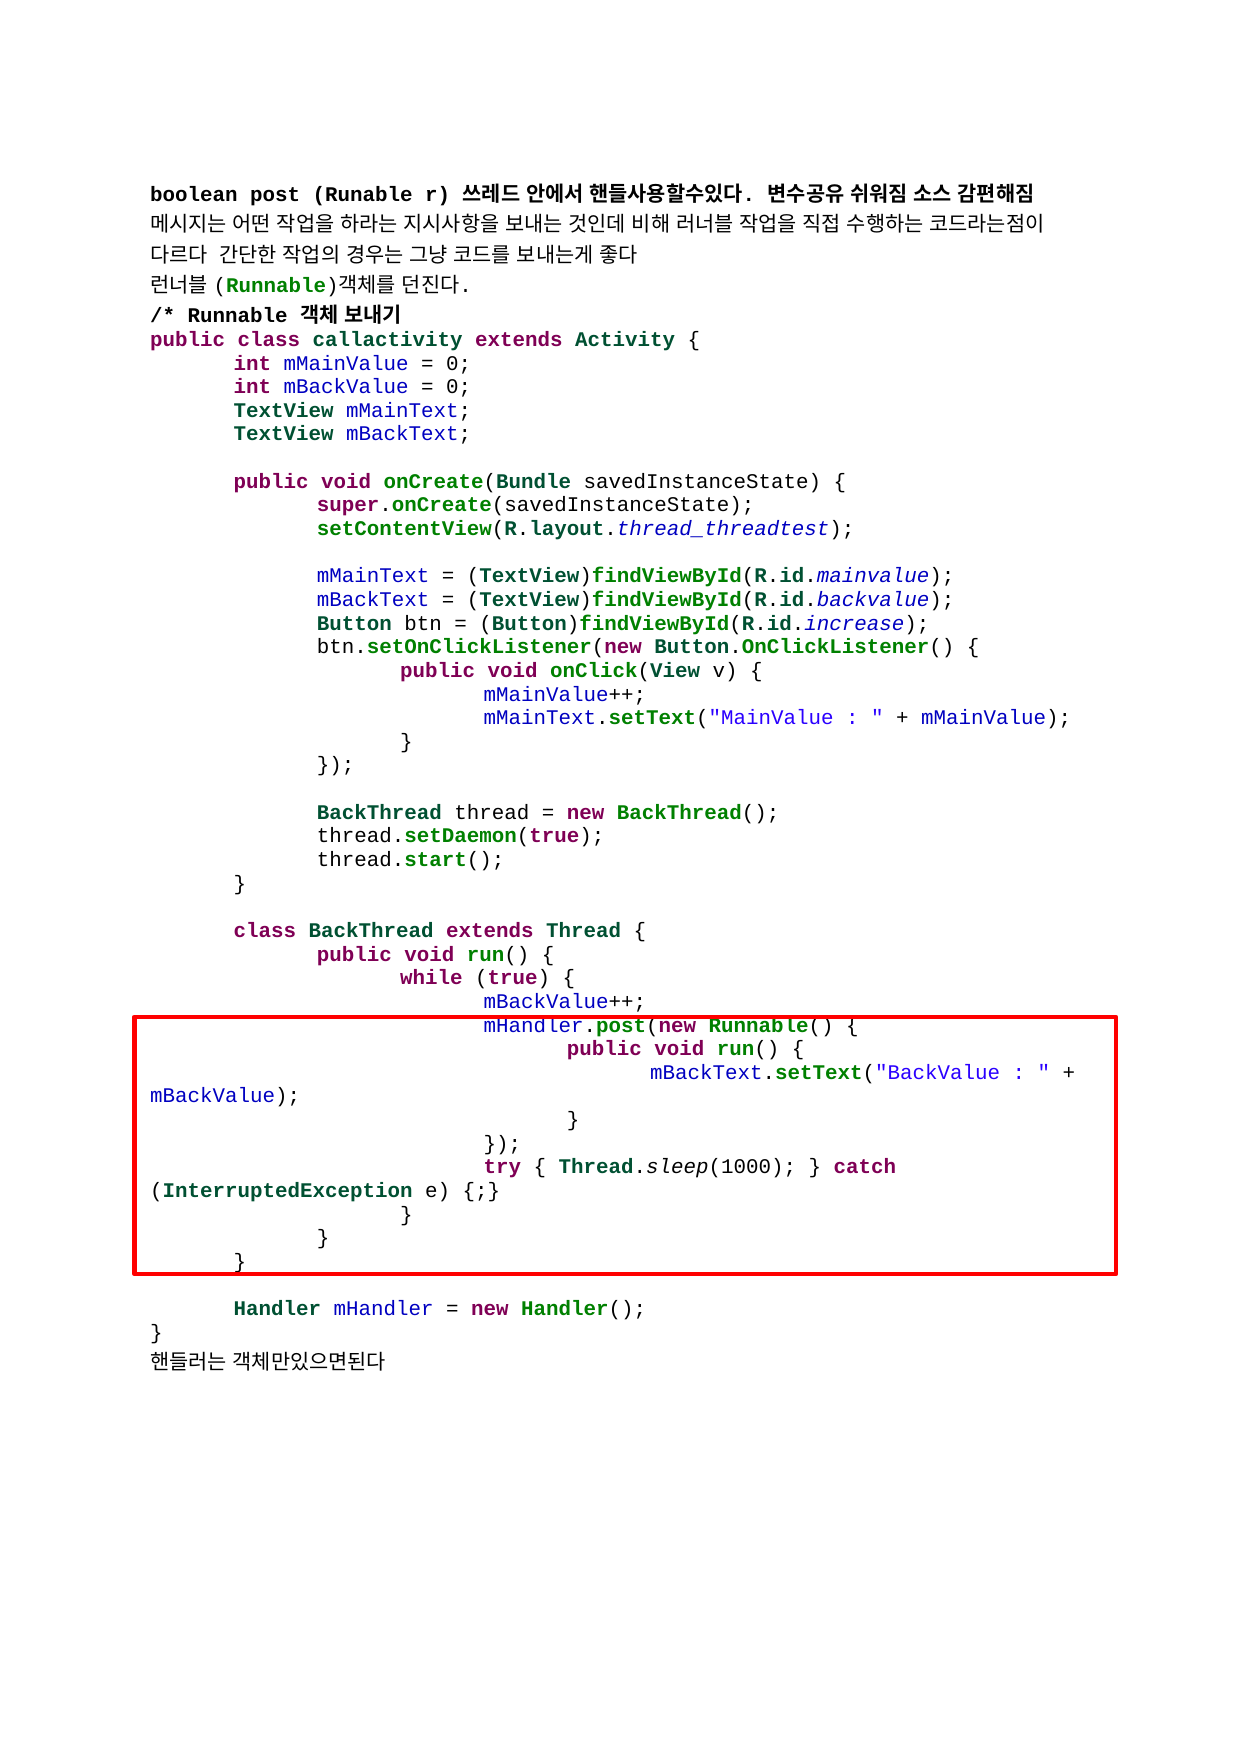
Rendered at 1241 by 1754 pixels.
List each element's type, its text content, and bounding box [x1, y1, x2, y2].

text public void run() { [150, 944, 1090, 967]
text BackThread thread = new BackThread(); [150, 802, 1090, 825]
text boolean post (Runable r) 쓰레드 안에서 핸들사용할수있다. 변수공유 쉬워짐 소스 감편해짐 [150, 177, 1090, 208]
text mBackText.setText("BackValue : " + mBackValue); [150, 1062, 1090, 1109]
text } [150, 1109, 1090, 1133]
text mMainValue++; [150, 683, 1090, 707]
text } [150, 731, 1090, 754]
text mMainText = (TextView)findViewById(R.id.mainvalue); [150, 565, 1090, 589]
text thread.start(); [150, 849, 1090, 873]
text } [150, 1204, 1090, 1227]
text mBackText = (TextView)findViewById(R.id.backvalue); [150, 589, 1090, 613]
text TextView mBackText; [150, 423, 1090, 447]
text 런너블 (Runnable)객체를 던진다. [150, 268, 1090, 298]
text Handler mHandler = new Handler(); [150, 1298, 1090, 1322]
text class BackThread extends Thread { [150, 920, 1090, 944]
text int mMainValue = 0; [150, 352, 1090, 376]
text } [150, 1322, 1090, 1346]
text public void onCreate(Bundle savedInstanceState) { [150, 471, 1090, 494]
text }); [150, 754, 1090, 778]
text mBackValue++; [150, 991, 1090, 1014]
text 핸들러는 객체만있으면된다 [150, 1346, 1090, 1376]
text Button btn = (Button)findViewById(R.id.increase); [150, 613, 1090, 636]
text TextView mMainText; [150, 400, 1090, 423]
text super.onCreate(savedInstanceState); [150, 494, 1090, 518]
text } [150, 1251, 1090, 1272]
text while (true) { [150, 967, 1090, 991]
text public void run() { [150, 1038, 1090, 1062]
text thread.setDaemon(true); [150, 825, 1090, 849]
text }); [150, 1133, 1090, 1156]
text btn.setOnClickListener(new Button.OnClickListener() { [150, 636, 1090, 660]
text try { Thread.sleep(1000); } catch (InterruptedException e) {;} [150, 1156, 1090, 1204]
text mHandler.post(new Runnable() { [150, 1019, 1090, 1038]
text int mBackValue = 0; [150, 376, 1090, 400]
text } [150, 873, 1090, 896]
text } [150, 1227, 1090, 1251]
text public void onClick(View v) { [150, 660, 1090, 683]
text setContentView(R.layout.thread_threadtest); [150, 518, 1090, 542]
text 메시지는 어떤 작업을 하라는 지시사항을 보내는 것인데 비해 러너블 작업을 직접 수행하는 코드라는점이 다르다 간단한 작업의 경우는 그냥 코드를 보내는게 좋다 [150, 208, 1090, 268]
text mMainText.setText("MainValue : " + mMainValue); [150, 707, 1090, 731]
text /* Runnable 객체 보내기 [150, 298, 1090, 329]
text public class callactivity extends Activity { [150, 329, 1090, 352]
